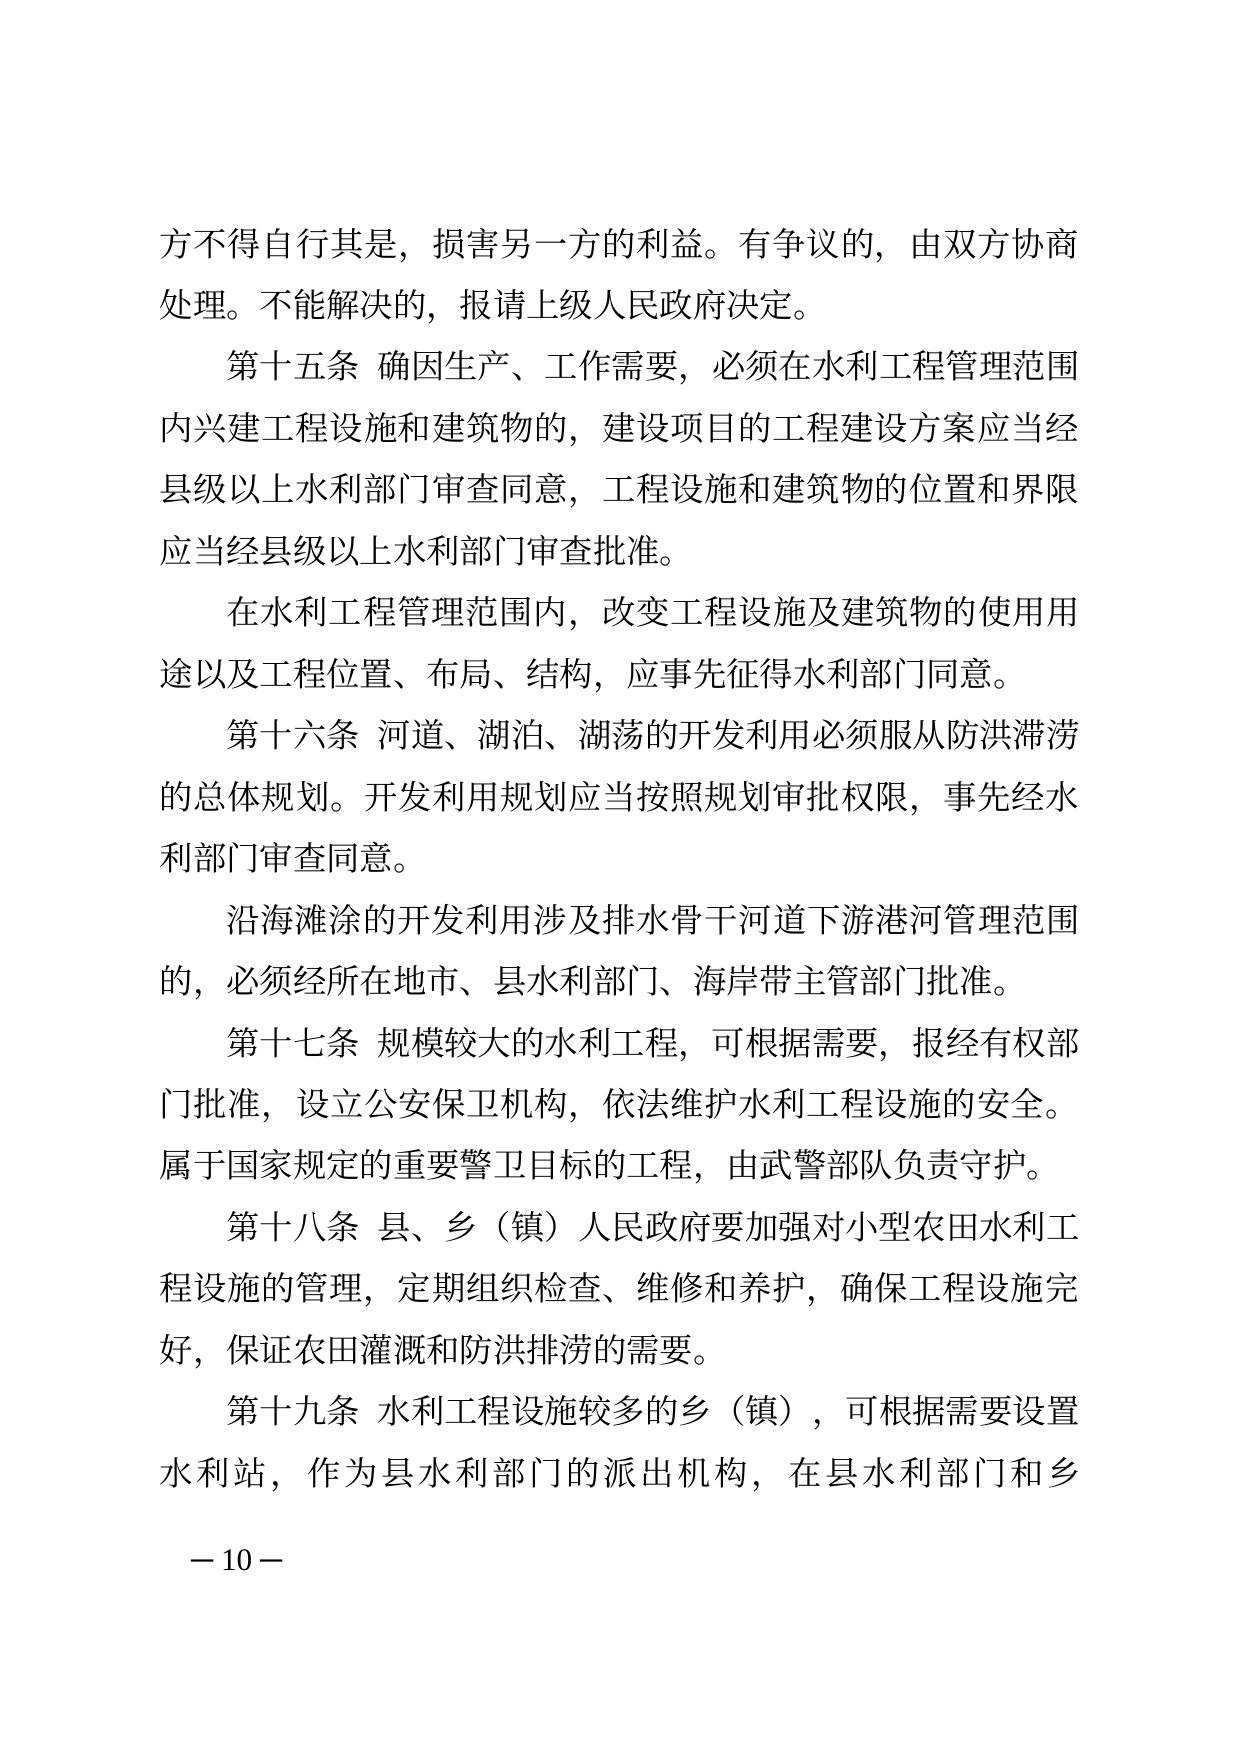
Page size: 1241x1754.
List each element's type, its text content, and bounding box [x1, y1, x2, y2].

text 第十六条 河道、湖泊、湖荡的开发利用必须服从防洪滞涝的总体规划。开发利用规划应当按照规划审批权限，事先经水利部门审查同意。 [159, 698, 1081, 883]
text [159, 1374, 1081, 1497]
text 沿海滩涂的开发利用涉及排水骨干河道下游港河管理范围的，必须经所在地市、县水利部门、海岸带主管部门批准。 [159, 883, 1081, 1006]
text 第十七条 规模较大的水利工程，可根据需要，报经有权部门批准，设立公安保卫机构，依法维护水利工程设施的安全。属于国家规定的重要警卫目标的工程，由武警部队负责守护。 [159, 1006, 1081, 1190]
text 在水利工程管理范围内，改变工程设施及建筑物的使用用途以及工程位置、布局、结构，应事先征得水利部门同意。 [159, 576, 1081, 698]
text 第十八条 县、乡（镇）人民政府要加强对小型农田水利工程设施的管理，定期组织检查、维修和养护，确保工程设施完好，保证农田灌溉和防洪排涝的需要。 [159, 1190, 1081, 1374]
text 第十五条 确因生产、工作需要，必须在水利工程管理范围内兴建工程设施和建筑物的，建设项目的工程建设方案应当经县级以上水利部门审查同意，工程设施和建筑物的位置和界限应当经县级以上水利部门审查批准。 [159, 330, 1081, 576]
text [159, 207, 1081, 330]
